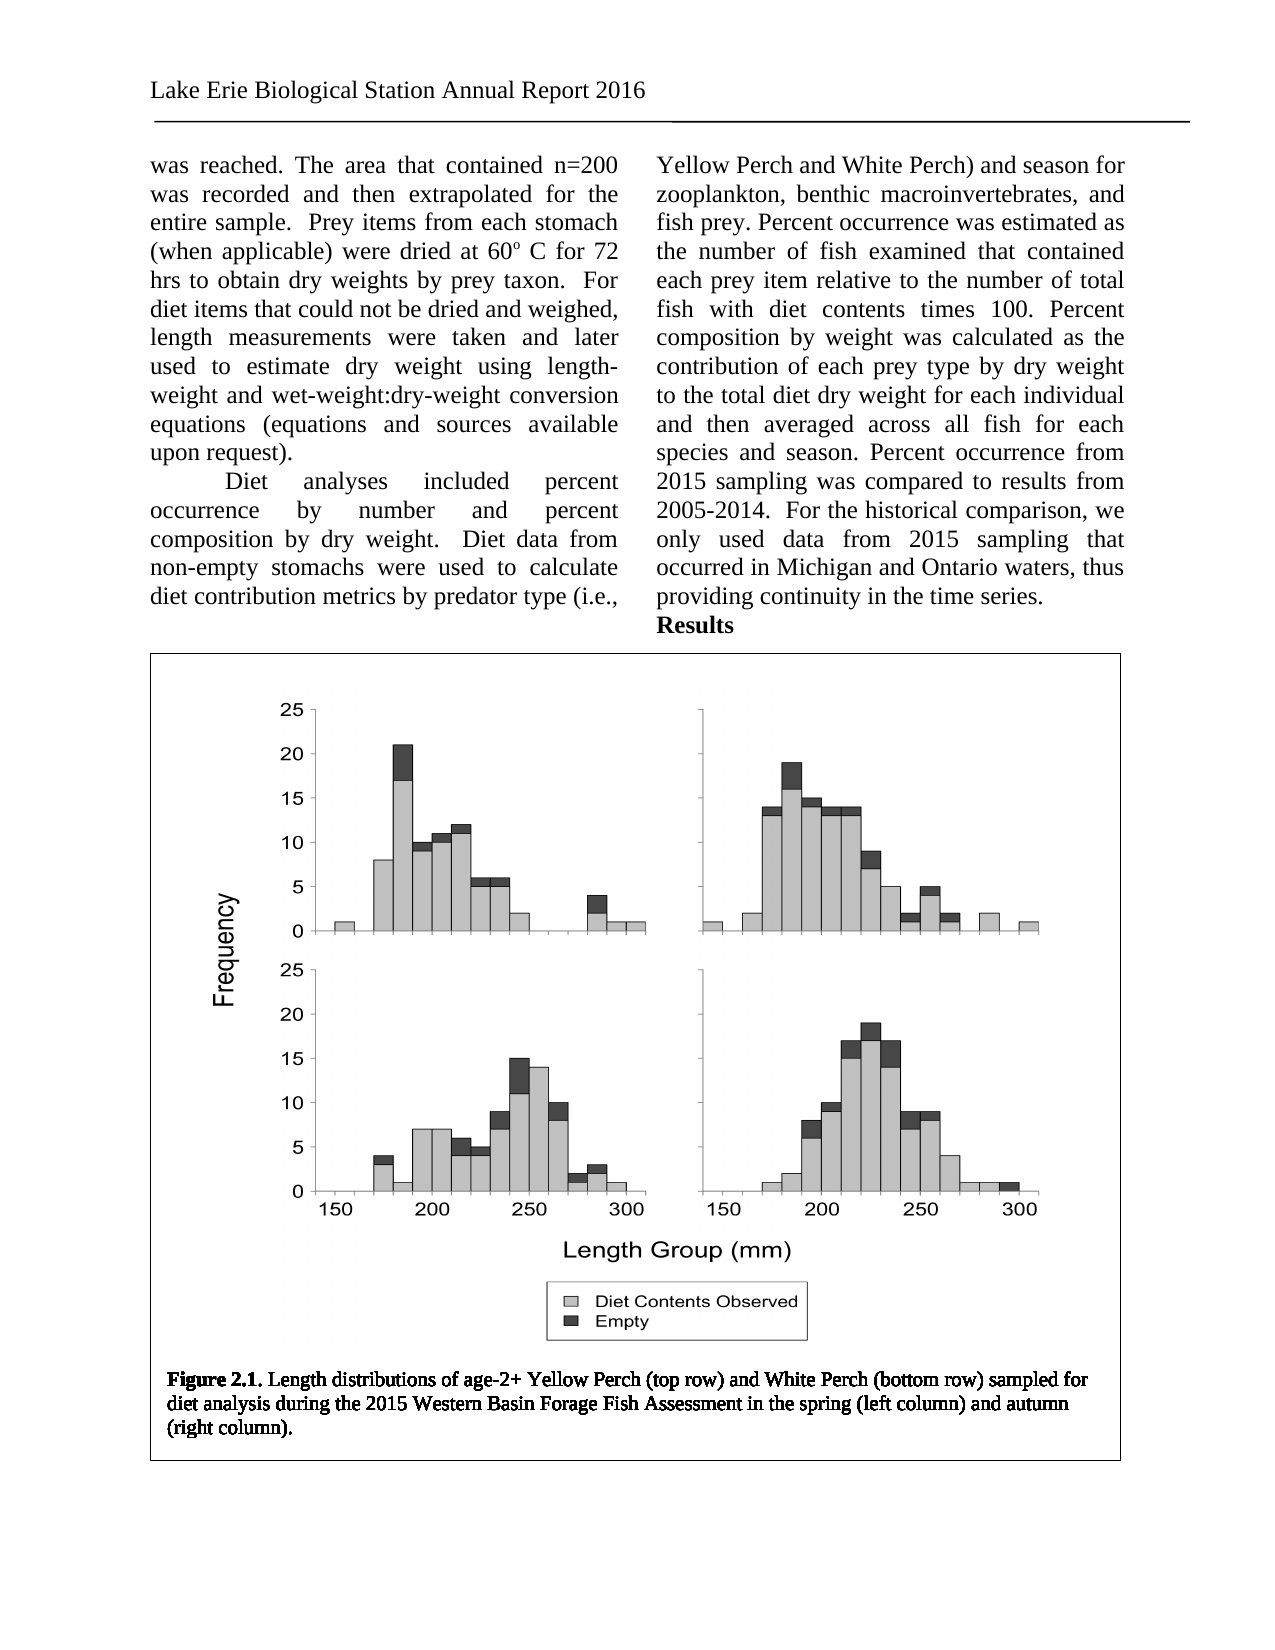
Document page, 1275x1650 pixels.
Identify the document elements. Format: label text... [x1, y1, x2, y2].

text Diet analyses included percent occurrence by number and percent composition by dry weight. Diet data from non-empty stomachs were used to calculate diet contribution metrics by predator type (i.e., Yellow Perch and White Perch) and season for zooplankton, benthic macroinvertebrates, and fish prey. Percent occurrence was estimated as the number of fish examined that contained each prey item relative to the number of total fish with diet contents times 100. Percent composition by weight was calculated as the contribution of each prey type by dry weight to the total diet dry weight for each individual and then averaged across all fish for each species and season. Percent occurrence from 2015 sampling was compared to results from 2005-2014. For the historical comparison, we only used data from 2015 sampling that occurred in Michigan and Ontario waters, thus providing continuity in the time series. [150, 466, 619, 610]
text Diet analyses included percent occurrence by number and percent composition by dry weight. Diet data from non-empty stomachs were used to calculate diet contribution metrics by predator type (i.e., Yellow Perch and White Perch) and season for zooplankton, benthic macroinvertebrates, and fish prey. Percent occurrence was estimated as the number of fish examined that contained each prey item relative to the number of total fish with diet contents times 100. Percent composition by weight was calculated as the contribution of each prey type by dry weight to the total diet dry weight for each individual and then averaged across all fish for each species and season. Percent occurrence from 2015 sampling was compared to results from 2005-2014. For the historical comparison, we only used data from 2015 sampling that occurred in Michigan and Ontario waters, thus providing continuity in the time series. [656, 150, 1125, 610]
text Results [656, 610, 1125, 639]
picture [161, 685, 1115, 1348]
